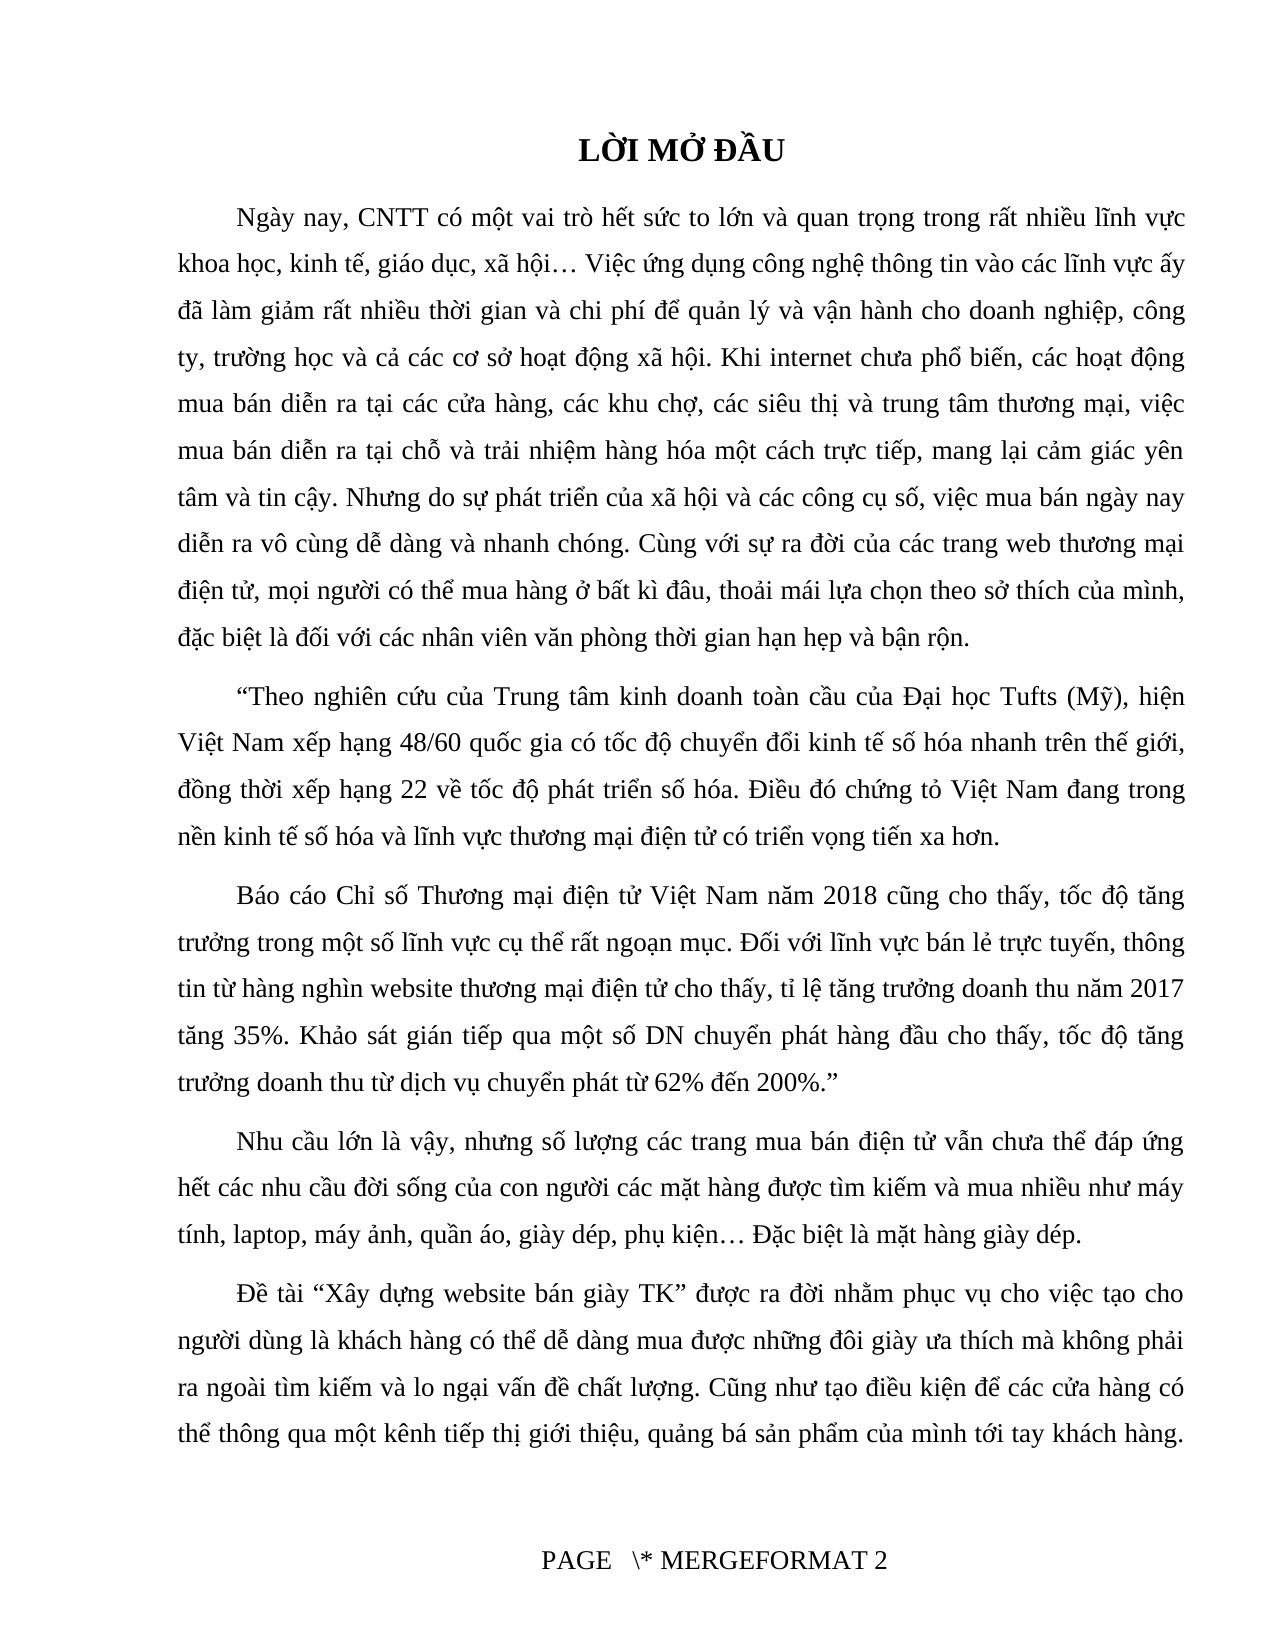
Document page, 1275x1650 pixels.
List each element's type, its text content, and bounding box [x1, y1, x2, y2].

text “Theo nghiên cứu của Trung tâm kinh doanh toàn cầu của Đại học Tufts (Mỹ), hiện Việt Nam xếp hạng 48/60 quốc gia có tốc độ chuyển đổi kinh tế số hóa nhanh trên thế giới, đồng thời xếp hạng 22 về tốc độ phát triển số hóa. Điều đó chứng tỏ Việt Nam đang trong nền kinh tế số hóa và lĩnh vực thương mại điện tử có triển vọng tiến xa hơn. [177, 680, 1186, 851]
text Ngày nay, CNTT có một vai trò hết sức to lớn và quan trọng trong rất nhiều lĩnh vực khoa học, kinh tế, giáo dục, xã hội… Việc ứng dụng công nghệ thông tin vào các lĩnh vực ấy đã làm giảm rất nhiều thời gian và chi phí để quản lý và vận hành cho doanh nghiệp, công ty, trường học và cả các cơ sở hoạt động xã hội. Khi internet chưa phổ biến, các hoạt động mua bán diễn ra tại các cửa hàng, các khu chợ, các siêu thị và trung tâm thương mại, việc mua bán diễn ra tại chỗ và trải nhiệm hàng hóa một cách trực tiếp, mang lại cảm giác yên tâm và tin cậy. Nhưng do sự phát triển của xã hội và các công cụ số, việc mua bán ngày nay diễn ra vô cùng dễ dàng và nhanh chóng. Cùng với sự ra đời của các trang web thương mại điện tử, mọi người có thể mua hàng ở bất kì đâu, thoải mái lựa chọn theo sở thích của mình, đặc biệt là đối với các nhân viên văn phòng thời gian hạn hẹp và bận rộn. [177, 201, 1186, 652]
text Nhu cầu lớn là vậy, nhưng số lượng các trang mua bán điện tử vẫn chưa thể đáp ứng hết các nhu cầu đời sống của con người các mặt hàng được tìm kiếm và mua nhiều như máy tính, laptop, máy ảnh, quần áo, giày dép, phụ kiện… Đặc biệt là mặt hàng giày dép. [177, 1125, 1186, 1249]
text Báo cáo Chỉ số Thương mại điện tử Việt Nam năm 2018 cũng cho thấy, tốc độ tăng trưởng trong một số lĩnh vực cụ thể rất ngoạn mục. Đối với lĩnh vực bán lẻ trực tuyến, thông tin từ hàng nghìn website thương mại điện tử cho thấy, tỉ lệ tăng trưởng doanh thu năm 2017 tăng 35%. Khảo sát gián tiếp qua một số DN chuyển phát hàng đầu cho thấy, tốc độ tăng trưởng doanh thu từ dịch vụ chuyển phát từ 62% đến 200%.” [177, 879, 1186, 1097]
text LỜI MỞ ĐẦU [177, 131, 1186, 169]
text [177, 1277, 1186, 1448]
